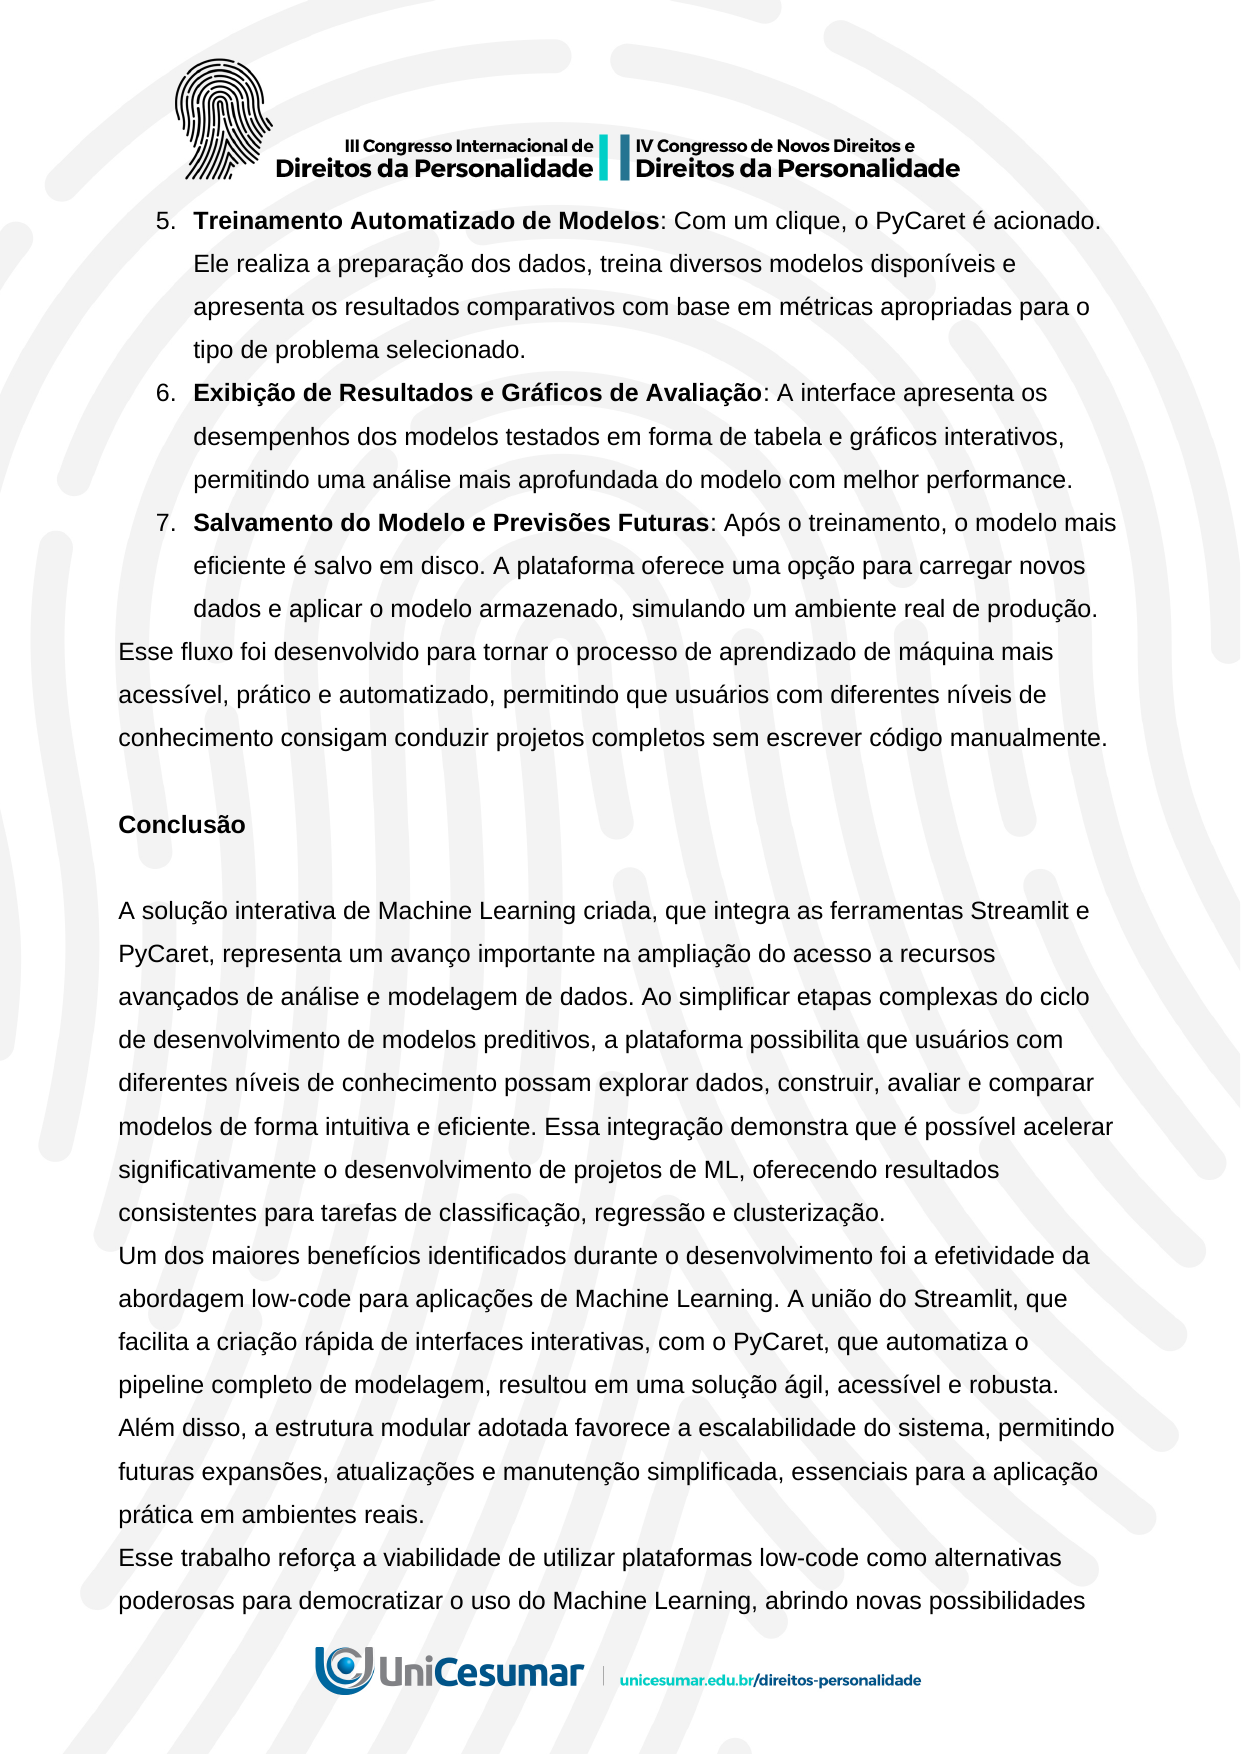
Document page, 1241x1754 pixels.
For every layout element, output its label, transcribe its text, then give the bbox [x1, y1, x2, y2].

list Salvamento do Modelo e Previsões Futuras: Após o treinamento, o modelo mais eficiente é salvo em disco. A plataforma oferece uma opção para carregar novos dados e aplicar o modelo armazenado, simulando um ambiente real de produção. [156, 508, 1122, 623]
text Um dos maiores benefícios identificados durante o desenvolvimento foi a efetividade da abordagem low-code para aplicações de Machine Learning. A união do Streamlit, que facilita a criação rápida de interfaces interativas, com o PyCaret, que automatiza o pipeline completo de modelagem, resultou em uma solução ágil, acessível e robusta. Além disso, a estrutura modular adotada favorece a escalabilidade do sistema, permitindo futuras expansões, atualizações e manutenção simplificada, essenciais para a aplicação prática em ambientes reais. [118, 1241, 1122, 1528]
text Conclusão [118, 809, 1122, 838]
text A solução interativa de Machine Learning criada, que integra as ferramentas Streamlit e PyCaret, representa um avanço importante na ampliação do acesso a recursos avançados de análise e modelagem de dados. Ao simplificar etapas complexas do ciclo de desenvolvimento de modelos preditivos, a plataforma possibilita que usuários com diferentes níveis de conhecimento possam explorar dados, construir, avaliar e comparar modelos de forma intuitiva e eficiente. Essa integração demonstra que é possível acelerar significativamente o desenvolvimento de projetos de ML, oferecendo resultados consistentes para tarefas de classificação, regressão e clusterização. [118, 896, 1122, 1226]
list Exibição de Resultados e Gráficos de Avaliação: A interface apresenta os desempenhos dos modelos testados em forma de tabela e gráficos interativos, permitindo uma análise mais aprofundada do modelo com melhor performance. [156, 378, 1122, 493]
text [118, 1543, 1122, 1614]
picture [0, 0, 1241, 1754]
text Esse fluxo foi desenvolvido para tornar o processo de aprendizado de máquina mais acessível, prático e automatizado, permitindo que usuários com diferentes níveis de conhecimento consigam conduzir projetos completos sem escrever código manualmente. [118, 637, 1122, 752]
list Treinamento Automatizado de Modelos: Com um clique, o PyCaret é acionado. Ele realiza a preparação dos dados, treina diversos modelos disponíveis e apresenta os resultados comparativos com base em métricas apropriadas para o tipo de problema selecionado. [156, 206, 1122, 364]
